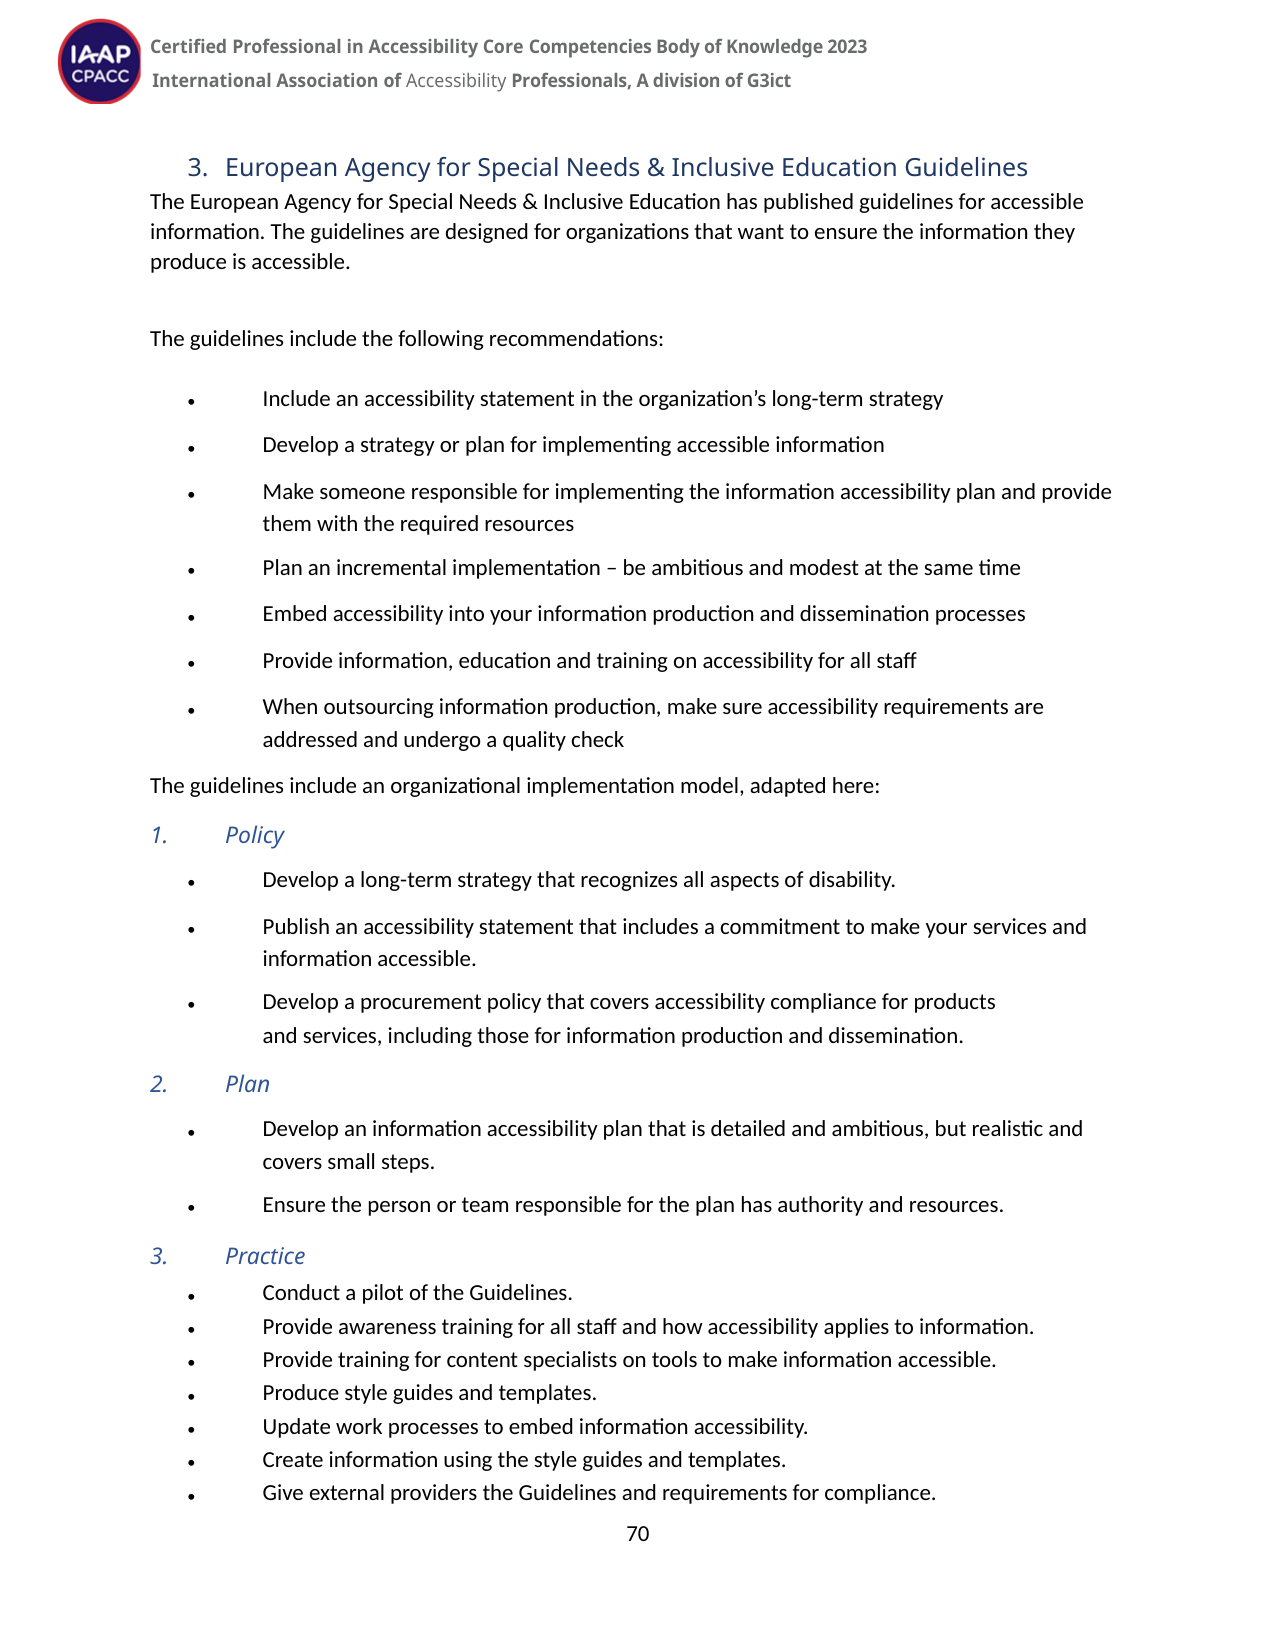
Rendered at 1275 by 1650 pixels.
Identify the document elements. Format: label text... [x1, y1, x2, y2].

subtitle European Agency for Special Needs & Inclusive Education Guidelines [187, 150, 1125, 184]
list Ensure the person or team responsible for the plan has authority and resources. [187, 1177, 1125, 1220]
text The guidelines include the following recommendations: [150, 294, 1125, 352]
list When outsourcing information production, make sure accessibility requirements are addressed and undergo a quality check [187, 679, 1125, 753]
text The guidelines include an organizational implementation model, adapted here: [150, 772, 1125, 800]
list Make someone responsible for implementing the information accessibility plan and provide them with the required resources [187, 464, 1125, 538]
list and services, including those for information production and dissemination. [262, 1021, 1125, 1049]
picture [56, 18, 140, 102]
list Include an accessibility statement in the organization’s long-term strategy [187, 371, 1125, 414]
list Produce style guides and templates. [187, 1374, 1125, 1407]
list Provide awareness training for all staff and how accessibility applies to information. [187, 1307, 1125, 1341]
list Develop a strategy or plan for implementing accessible information [187, 418, 1125, 461]
list Provide training for content specialists on tools to make information accessible. [187, 1341, 1125, 1374]
list Embed accessibility into your information production and dissemination processes [187, 586, 1125, 629]
subtitle 1. Policy [150, 818, 1125, 850]
list Develop a procurement policy that covers accessibility compliance for products [187, 974, 1125, 1017]
list Give external providers the Guidelines and requirements for compliance. [187, 1474, 1125, 1507]
list Conduct a pilot of the Guidelines. [187, 1274, 1125, 1307]
list Create information using the style guides and templates. [187, 1441, 1125, 1474]
list Publish an accessibility statement that includes a commitment to make your services and information accessible. [187, 899, 1125, 972]
list Provide information, education and training on accessibility for all staff [187, 633, 1125, 676]
text The European Agency for Special Needs & Inclusive Education has published guidelines for accessible information. The guidelines are designed for organizations that want to ensure the information they produce is accessible. [150, 187, 1125, 275]
list Plan an incremental implementation – be ambitious and modest at the same time [187, 540, 1125, 583]
list Update work processes to embed information accessibility. [187, 1407, 1125, 1441]
list Develop an information accessibility plan that is detailed and ambitious, but realistic and covers small steps. [187, 1102, 1125, 1175]
subtitle 3. Practice [150, 1240, 1125, 1272]
list Develop a long-term strategy that recognizes all aspects of disability. [187, 852, 1125, 895]
subtitle 2. Plan [150, 1068, 1125, 1099]
